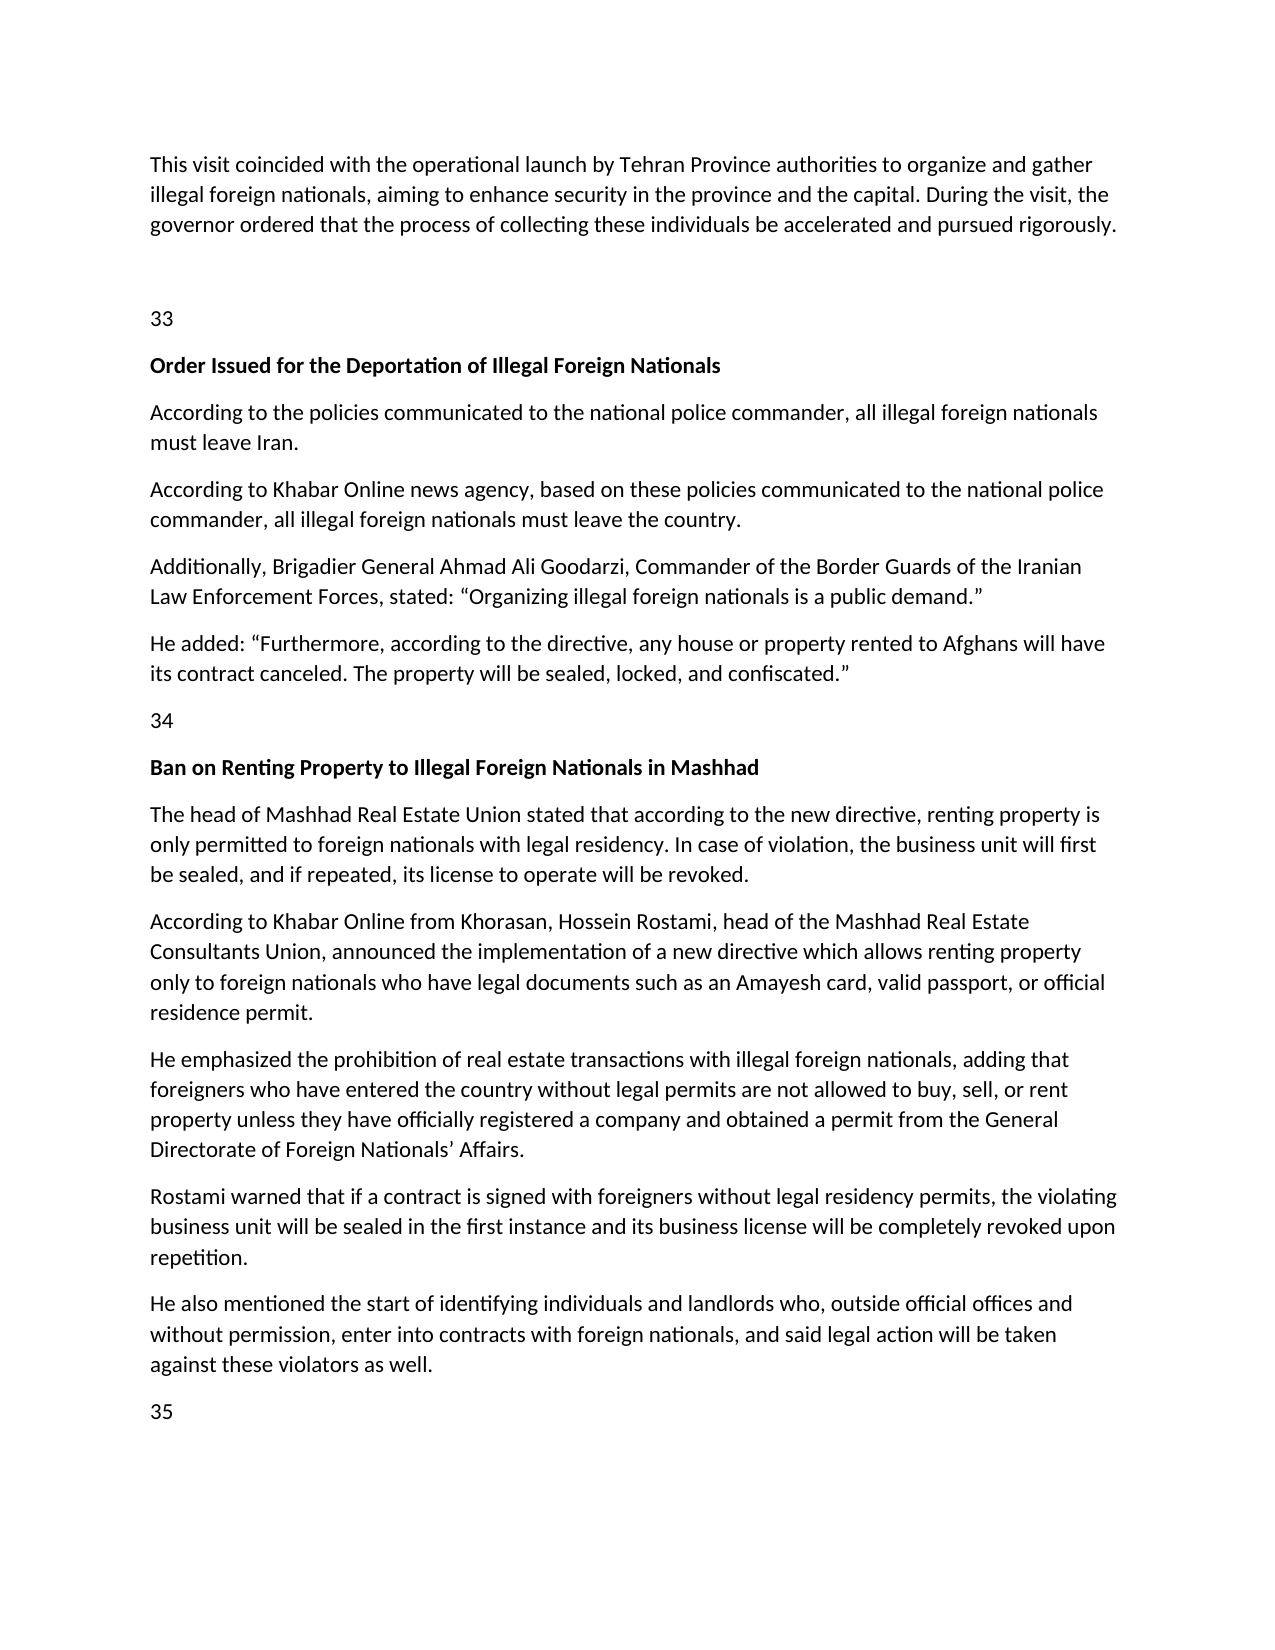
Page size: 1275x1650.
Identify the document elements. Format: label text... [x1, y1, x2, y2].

text According to Khabar Online news agency, based on these policies communicated to the national police commander, all illegal foreign nationals must leave the country. [150, 475, 1125, 533]
text 34 [150, 706, 1125, 734]
text He also mentioned the start of identifying individuals and landlords who, outside official offices and without permission, enter into contracts with foreign nationals, and said legal action will be taken against these violators as well. [150, 1289, 1125, 1378]
text Additionally, Brigadier General Ahmad Ali Goodarzi, Commander of the Border Guards of the Iranian Law Enforcement Forces, stated: “Organizing illegal foreign nationals is a public demand.” [150, 552, 1125, 610]
text He added: “Furthermore, according to the directive, any house or property rented to Afghans will have its contract canceled. The property will be sealed, locked, and confiscated.” [150, 629, 1125, 687]
text Rostami warned that if a contract is signed with foreigners without legal residency permits, the violating business unit will be sealed in the first instance and its business license will be completely revoked upon repetition. [150, 1182, 1125, 1271]
text The head of Mashhad Real Estate Union stated that according to the new directive, renting property is only permitted to foreign nationals with legal residency. In case of violation, the business unit will first be sealed, and if repeated, its license to operate will be revoked. [150, 800, 1125, 888]
text This visit coincided with the operational launch by Tehran Province authorities to organize and gather illegal foreign nationals, aiming to enhance security in the province and the capital. During the visit, the governor ordered that the process of collecting these individuals be accelerated and pursued rigorously. [150, 150, 1125, 238]
text Ban on Renting Property to Illegal Foreign Nationals in Mashhad [150, 753, 1125, 781]
text 33 [150, 304, 1125, 332]
text He emphasized the prohibition of real estate transactions with illegal foreign nationals, adding that foreigners who have entered the country without legal permits are not allowed to buy, sell, or rent property unless they have officially registered a company and obtained a permit from the General Directorate of Foreign Nationals’ Affairs. [150, 1045, 1125, 1163]
text Order Issued for the Deportation of Illegal Foreign Nationals [150, 351, 1125, 379]
text According to the policies communicated to the national police commander, all illegal foreign nationals must leave Iran. [150, 398, 1125, 456]
text 35 [150, 1397, 1125, 1425]
text According to Khabar Online from Khorasan, Hossein Rostami, head of the Mashhad Real Estate Consultants Union, announced the implementation of a new directive which allows renting property only to foreign nationals who have legal documents such as an Amayesh card, valid passport, or official residence permit. [150, 907, 1125, 1026]
